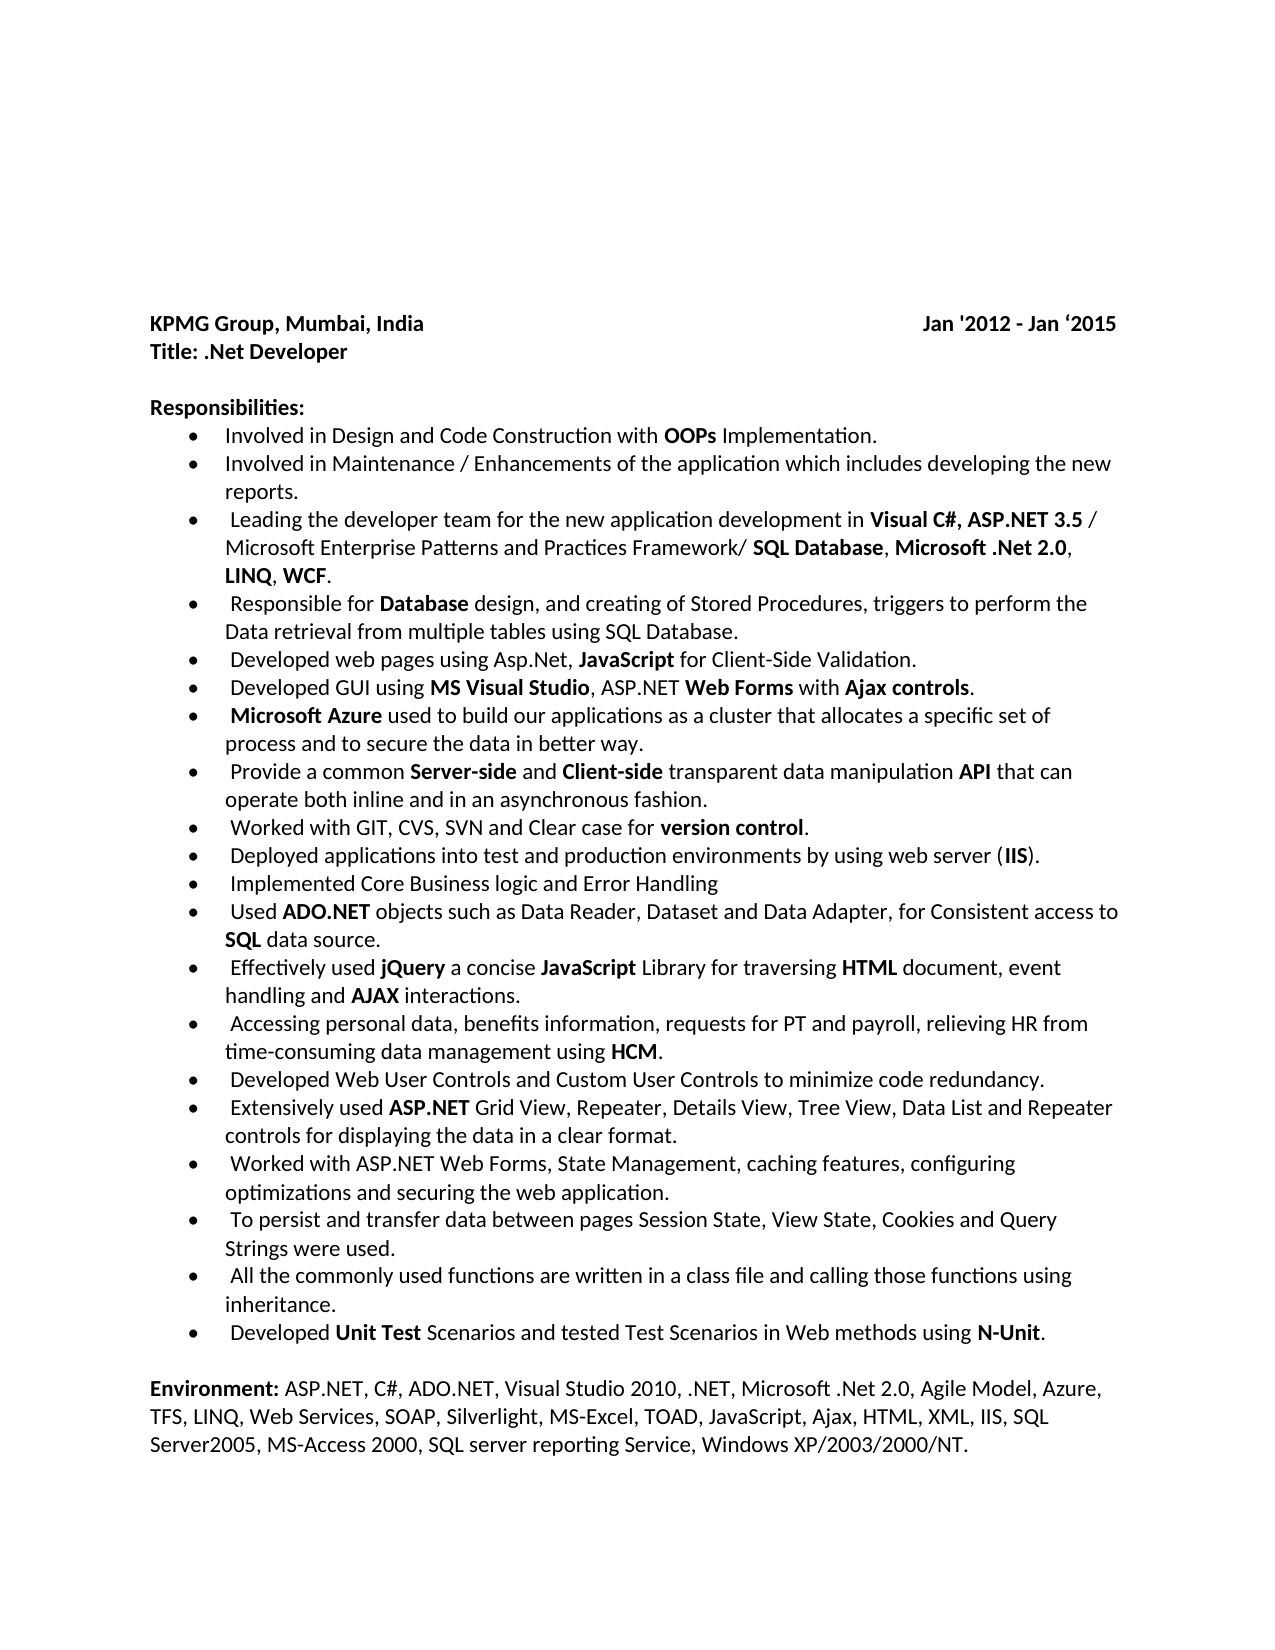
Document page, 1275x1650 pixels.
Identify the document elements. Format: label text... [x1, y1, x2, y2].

list Developed GUI using MS Visual Studio, ASP.NET Web Forms with Ajax controls. [187, 673, 1125, 701]
list Developed Web User Controls and Custom User Controls to minimize code redundancy. [187, 1066, 1125, 1093]
list Deployed applications into test and production environments by using web server (IIS). [187, 841, 1125, 869]
text KPMG Group, Mumbai, India Jan '2012 - Jan ‘2015 [150, 309, 1125, 337]
list Effectively used jQuery a concise JavaScript Library for traversing HTML document, event handling and AJAX interactions. [187, 953, 1125, 1009]
list Implemented Core Business logic and Error Handling [187, 869, 1125, 897]
list Involved in Maintenance / Enhancements of the application which includes developing the new reports. [187, 449, 1125, 505]
list Microsoft Azure used to build our applications as a cluster that allocates a specific set of process and to secure the data in better way. [187, 701, 1125, 757]
text Responsibilities: [150, 393, 1125, 421]
list Extensively used ASP.NET Grid View, Repeater, Details View, Tree View, Data List and Repeater controls for displaying the data in a clear format. [187, 1093, 1125, 1149]
list Accessing personal data, benefits information, requests for PT and payroll, relieving HR from time-consuming data management using HCM. [187, 1009, 1125, 1066]
list To persist and transfer data between pages Session State, View State, Cookies and Query Strings were used. [187, 1206, 1125, 1262]
list Worked with ASP.NET Web Forms, State Management, caching features, configuring optimizations and securing the web application. [187, 1149, 1125, 1206]
list Worked with GIT, CVS, SVN and Clear case for version control. [187, 813, 1125, 841]
list Developed Unit Test Scenarios and tested Test Scenarios in Web methods using N-Unit. [187, 1318, 1125, 1346]
text Environment: ASP.NET, C#, ADO.NET, Visual Studio 2010, .NET, Microsoft .Net 2.0, Agile Model, Azure, TFS, LINQ, Web Services, SOAP, Silverlight, MS-Excel, TOAD, JavaScript, Ajax, HTML, XML, IIS, SQL Server2005, MS-Access 2000, SQL server reporting Service, Windows XP/2003/2000/NT. [150, 1374, 1125, 1458]
list All the commonly used functions are written in a class file and calling those functions using inheritance. [187, 1262, 1125, 1318]
list Used ADO.NET objects such as Data Reader, Dataset and Data Adapter, for Consistent access to SQL data source. [187, 897, 1125, 953]
list Involved in Design and Code Construction with OOPs Implementation. [187, 421, 1125, 449]
list Provide a common Server-side and Client-side transparent data manipulation API that can operate both inline and in an asynchronous fashion. [187, 757, 1125, 813]
list Leading the developer team for the new application development in Visual C#, ASP.NET 3.5 / Microsoft Enterprise Patterns and Practices Framework/ SQL Database, Microsoft .Net 2.0, LINQ, WCF. [187, 505, 1125, 589]
text Title: .Net Developer [150, 337, 1125, 365]
list Developed web pages using Asp.Net, JavaScript for Client-Side Validation. [187, 645, 1125, 673]
list Responsible for Database design, and creating of Stored Procedures, triggers to perform the Data retrieval from multiple tables using SQL Database. [187, 589, 1125, 645]
